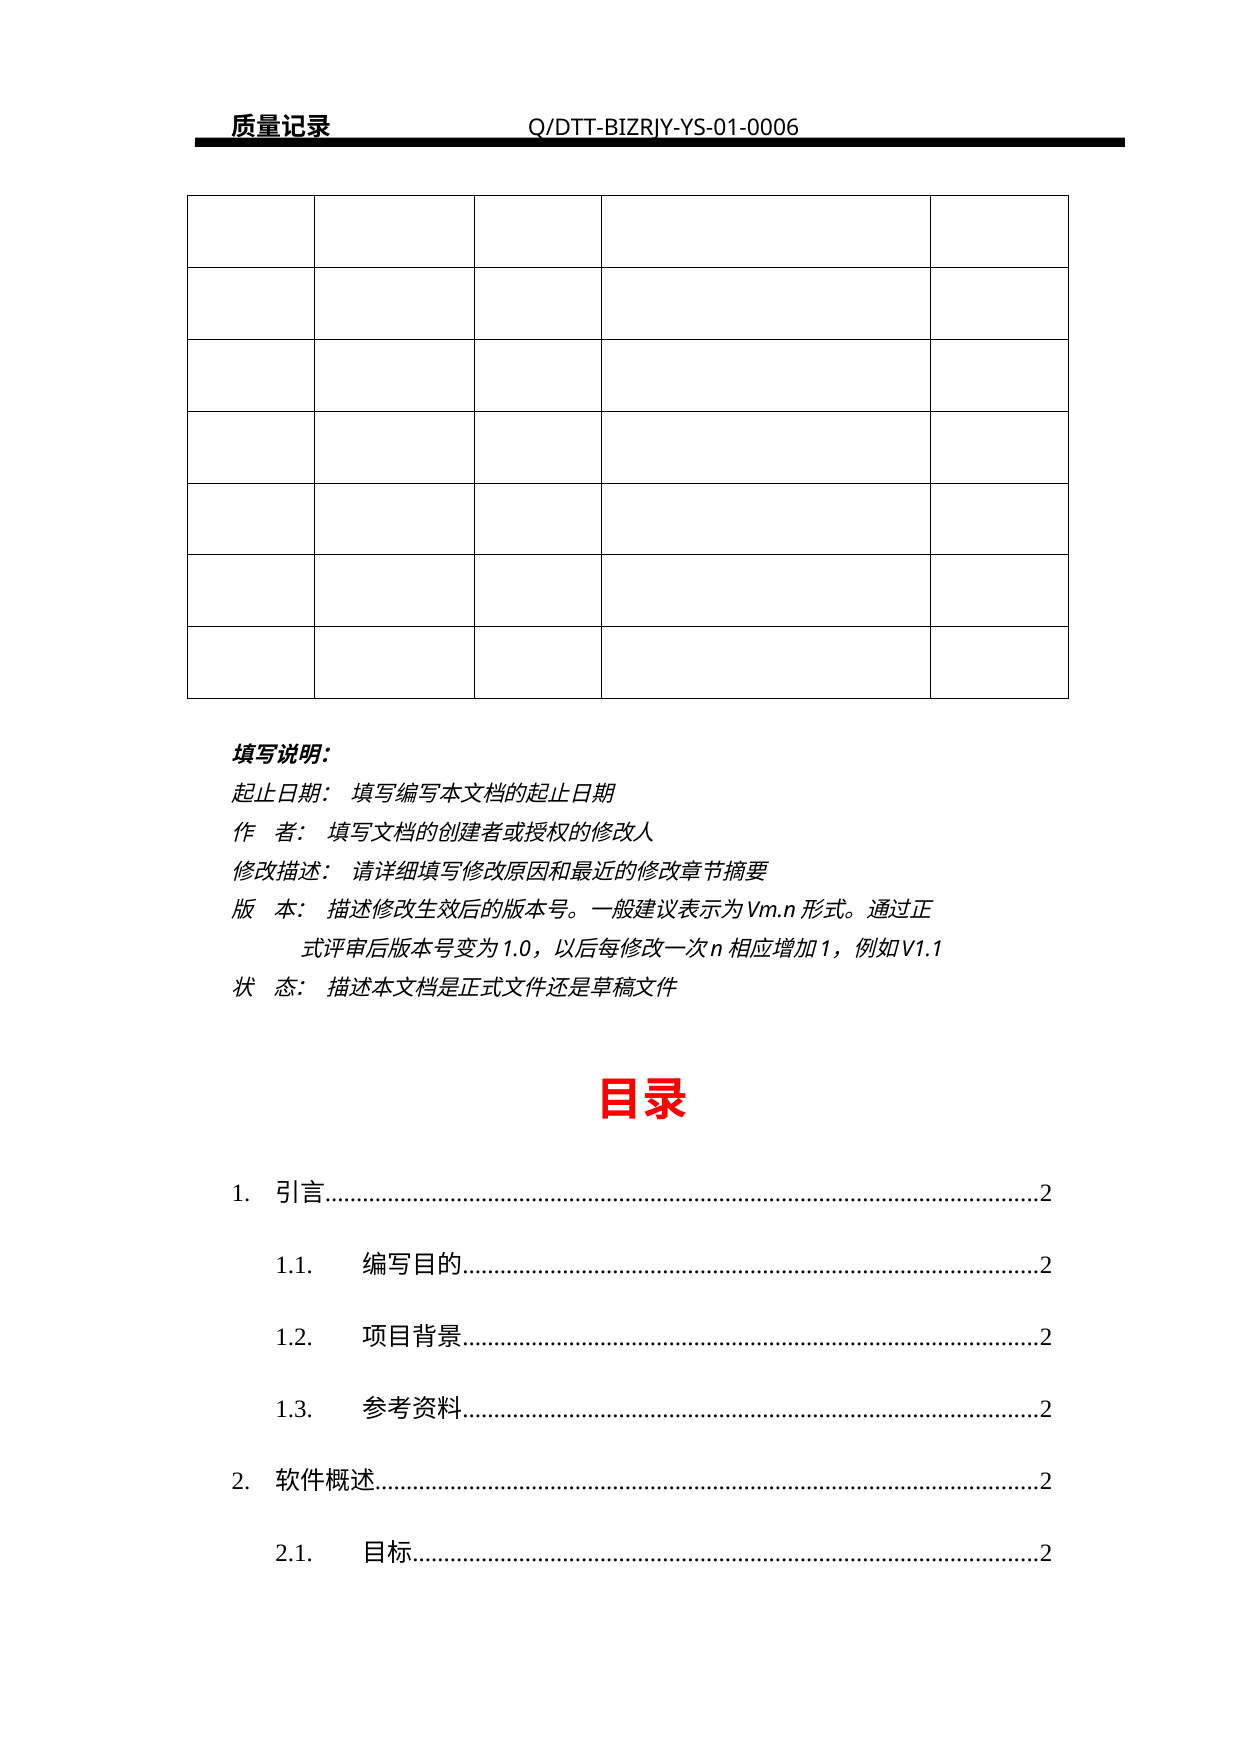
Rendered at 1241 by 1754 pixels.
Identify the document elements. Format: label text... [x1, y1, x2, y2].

text 1.3. 参考资料 2 [231, 1374, 1053, 1439]
text 1.1. 编写目的 2 [231, 1230, 1053, 1295]
table_cell [188, 412, 314, 482]
table_cell [602, 555, 930, 626]
table_cell [931, 484, 1068, 554]
text 目录 [187, 1047, 1053, 1144]
table_cell [188, 627, 314, 698]
table_cell [602, 627, 930, 698]
table_cell [931, 340, 1068, 411]
table_cell [931, 555, 1068, 626]
table_cell [602, 484, 930, 554]
table_cell [602, 196, 930, 267]
text 填写说明： [187, 737, 1053, 769]
table_cell [188, 340, 314, 411]
text 修改描述： 请详细填写修改原因和最近的修改章节摘要 [187, 853, 1053, 886]
table_cell [931, 412, 1068, 482]
table_cell [475, 555, 601, 626]
table_cell [315, 268, 474, 339]
table_cell [475, 268, 601, 339]
table_cell [475, 196, 601, 267]
table_cell [931, 268, 1068, 339]
text 2.1. 目标 2 [231, 1518, 1053, 1583]
table_cell [475, 484, 601, 554]
text 起止日期： 填写编写本文档的起止日期 [187, 776, 1053, 808]
table_cell [188, 555, 314, 626]
table_cell [602, 412, 930, 482]
table_cell [315, 555, 474, 626]
table_cell [475, 627, 601, 698]
table_cell [315, 340, 474, 411]
table_cell [602, 268, 930, 339]
table_cell [931, 627, 1068, 698]
text 1. 引言 2 [187, 1158, 1053, 1223]
table_cell [475, 412, 601, 482]
table_cell [315, 627, 474, 698]
table_cell [315, 484, 474, 554]
table_cell [931, 196, 1068, 267]
table_cell [602, 340, 930, 411]
text 版 本： 描述修改生效后的版本号。一般建议表示为Vm.n形式。通过正 [187, 892, 1053, 924]
table_cell [315, 196, 474, 267]
table_cell [188, 268, 314, 339]
text 作 者： 填写文档的创建者或授权的修改人 [187, 814, 1053, 847]
text 式评审后版本号变为1.0，以后每修改一次n相应增加1，例如V1.1 [187, 931, 1053, 963]
text 状 态： 描述本文档是正式文件还是草稿文件 [187, 970, 1053, 1002]
table_cell [188, 484, 314, 554]
text 2. 软件概述 2 [187, 1446, 1053, 1511]
table_cell [475, 340, 601, 411]
table_cell [315, 412, 474, 482]
table_cell [188, 196, 314, 267]
text 1.2. 项目背景 2 [231, 1302, 1053, 1367]
